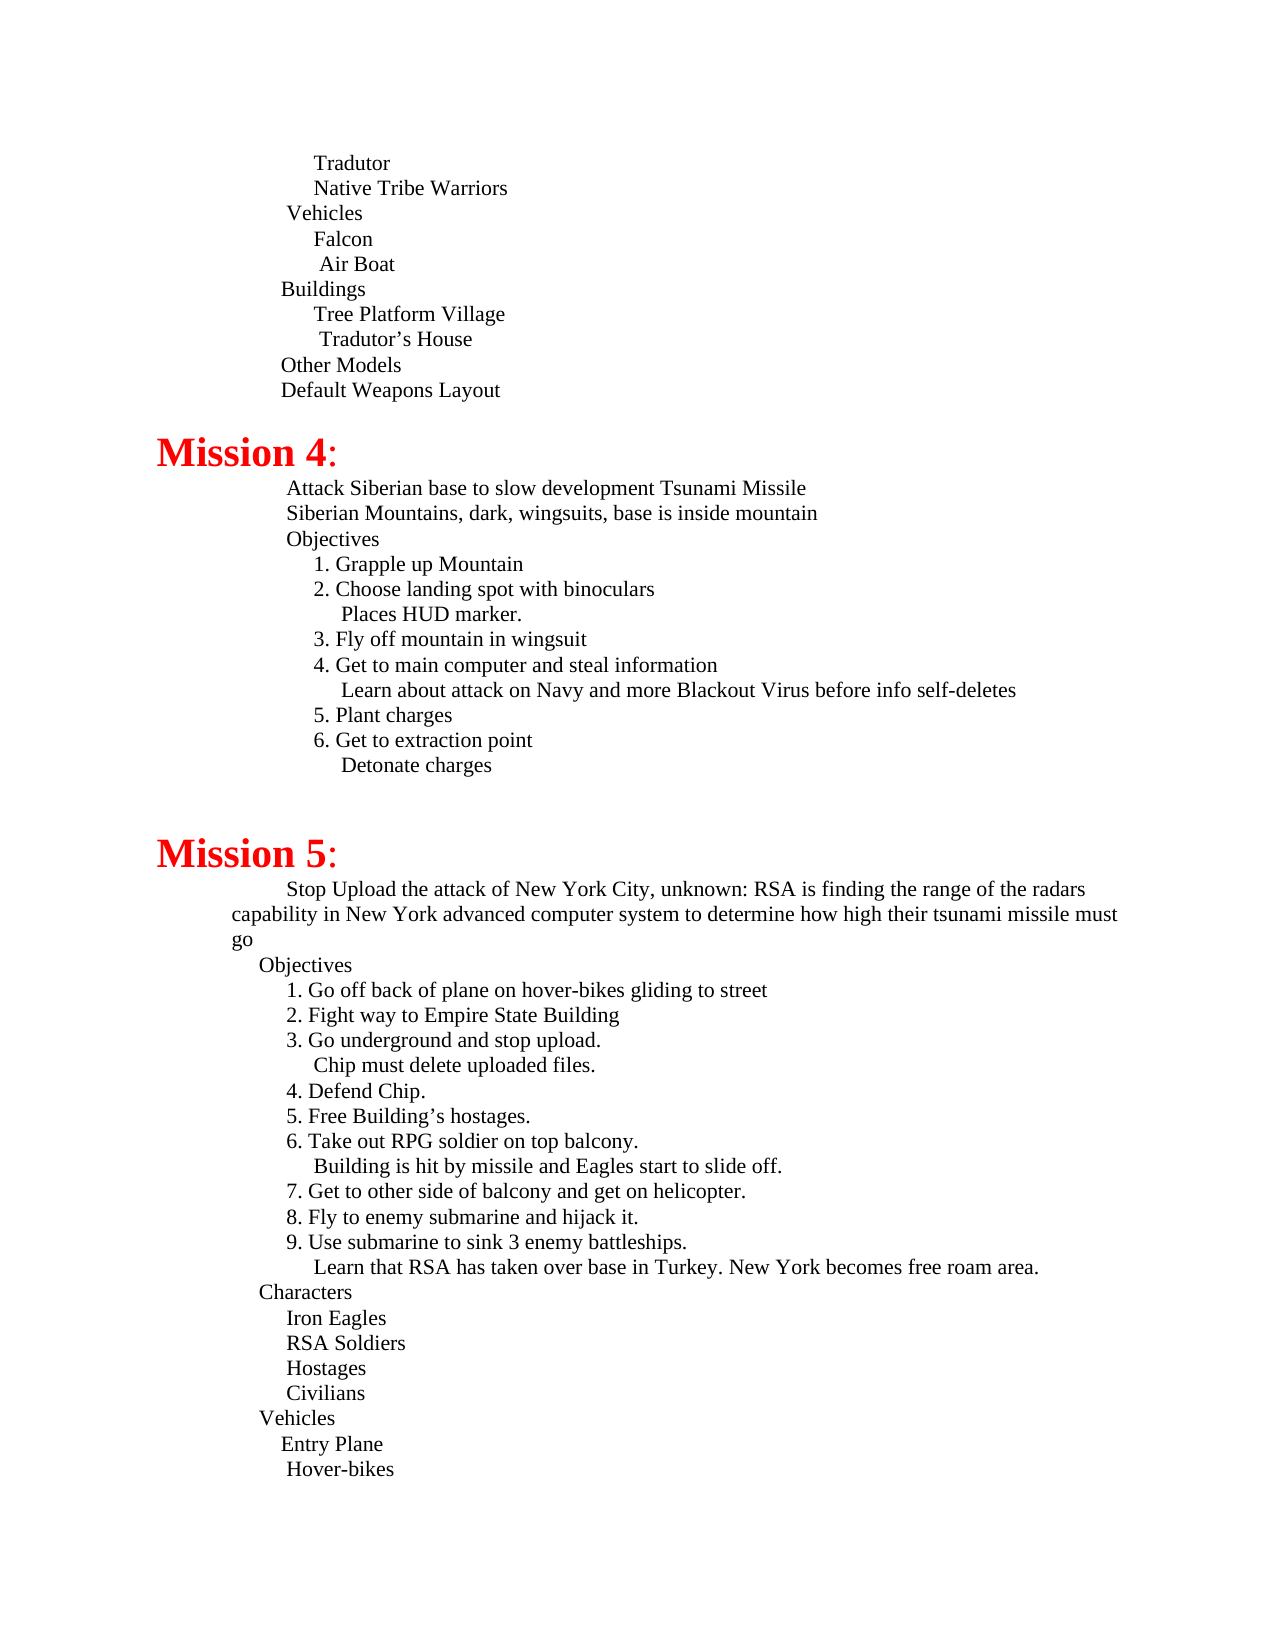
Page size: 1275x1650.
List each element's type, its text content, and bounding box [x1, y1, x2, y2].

text 4. Defend Chip. [231, 1078, 1118, 1103]
text Siberian Mountains, dark, wingsuits, base is inside mountain [231, 500, 1118, 526]
text Characters [231, 1279, 1118, 1304]
text Default Weapons Layout [231, 377, 1118, 402]
text Stop Upload the attack of New York City, unknown: RSA is finding the range of the radars capability in New York advanced computer system to determine how high their tsunami missile must go [231, 876, 1118, 952]
text 9. Use submarine to sink 3 enemy battleships. [231, 1229, 1118, 1254]
text 7. Get to other side of balcony and get on helicopter. [231, 1178, 1118, 1204]
text 2. Fight way to Empire State Building [231, 1002, 1118, 1027]
text Learn about attack on Navy and more Blackout Virus before info self-deletes [231, 677, 1118, 702]
text Attack Siberian base to slow development Tsunami Missile [231, 475, 1118, 500]
text 8. Fly to enemy submarine and hijack it. [231, 1204, 1118, 1229]
text Detonate charges [231, 752, 1118, 778]
text Falcon [231, 226, 1118, 251]
text Vehicles [231, 200, 1118, 226]
text Mission 5: [156, 828, 1118, 876]
text Tree Platform Village [231, 301, 1118, 326]
text Vehicles [231, 1405, 1118, 1431]
text 2. Choose landing spot with binoculars [231, 576, 1118, 601]
text Air Boat [231, 251, 1118, 276]
text 4. Get to main computer and steal information [231, 652, 1118, 677]
text 6. Take out RPG soldier on top balcony. [231, 1128, 1118, 1153]
text Learn that RSA has taken over base in Turkey. New York becomes free roam area. [231, 1254, 1118, 1279]
text 6. Get to extraction point [231, 727, 1118, 752]
text 5. Plant charges [231, 702, 1118, 727]
text Native Tribe Warriors [231, 175, 1118, 200]
text Building is hit by missile and Eagles start to slide off. [231, 1153, 1118, 1178]
text 5. Free Building’s hostages. [231, 1103, 1118, 1128]
text Objectives [231, 526, 1118, 551]
text 1. Go off back of plane on hover-bikes gliding to street [231, 977, 1118, 1002]
text Hover-bikes [231, 1456, 1118, 1481]
text 3. Fly off mountain in wingsuit [231, 626, 1118, 652]
text 3. Go underground and stop upload. [231, 1027, 1118, 1052]
text Civilians [231, 1380, 1118, 1405]
text 1. Grapple up Mountain [231, 551, 1118, 576]
text Iron Eagles [231, 1304, 1118, 1330]
text Buildings [231, 276, 1118, 301]
text RSA Soldiers [231, 1330, 1118, 1355]
text Hostages [231, 1355, 1118, 1380]
text Places HUD marker. [231, 601, 1118, 626]
text Tradutor [231, 150, 1118, 175]
text Objectives [231, 952, 1118, 977]
text Other Models [231, 352, 1118, 377]
text Entry Plane [231, 1431, 1118, 1456]
text Chip must delete uploaded files. [231, 1052, 1118, 1078]
text Tradutor’s House [231, 326, 1118, 352]
text Mission 4: [156, 427, 1118, 475]
